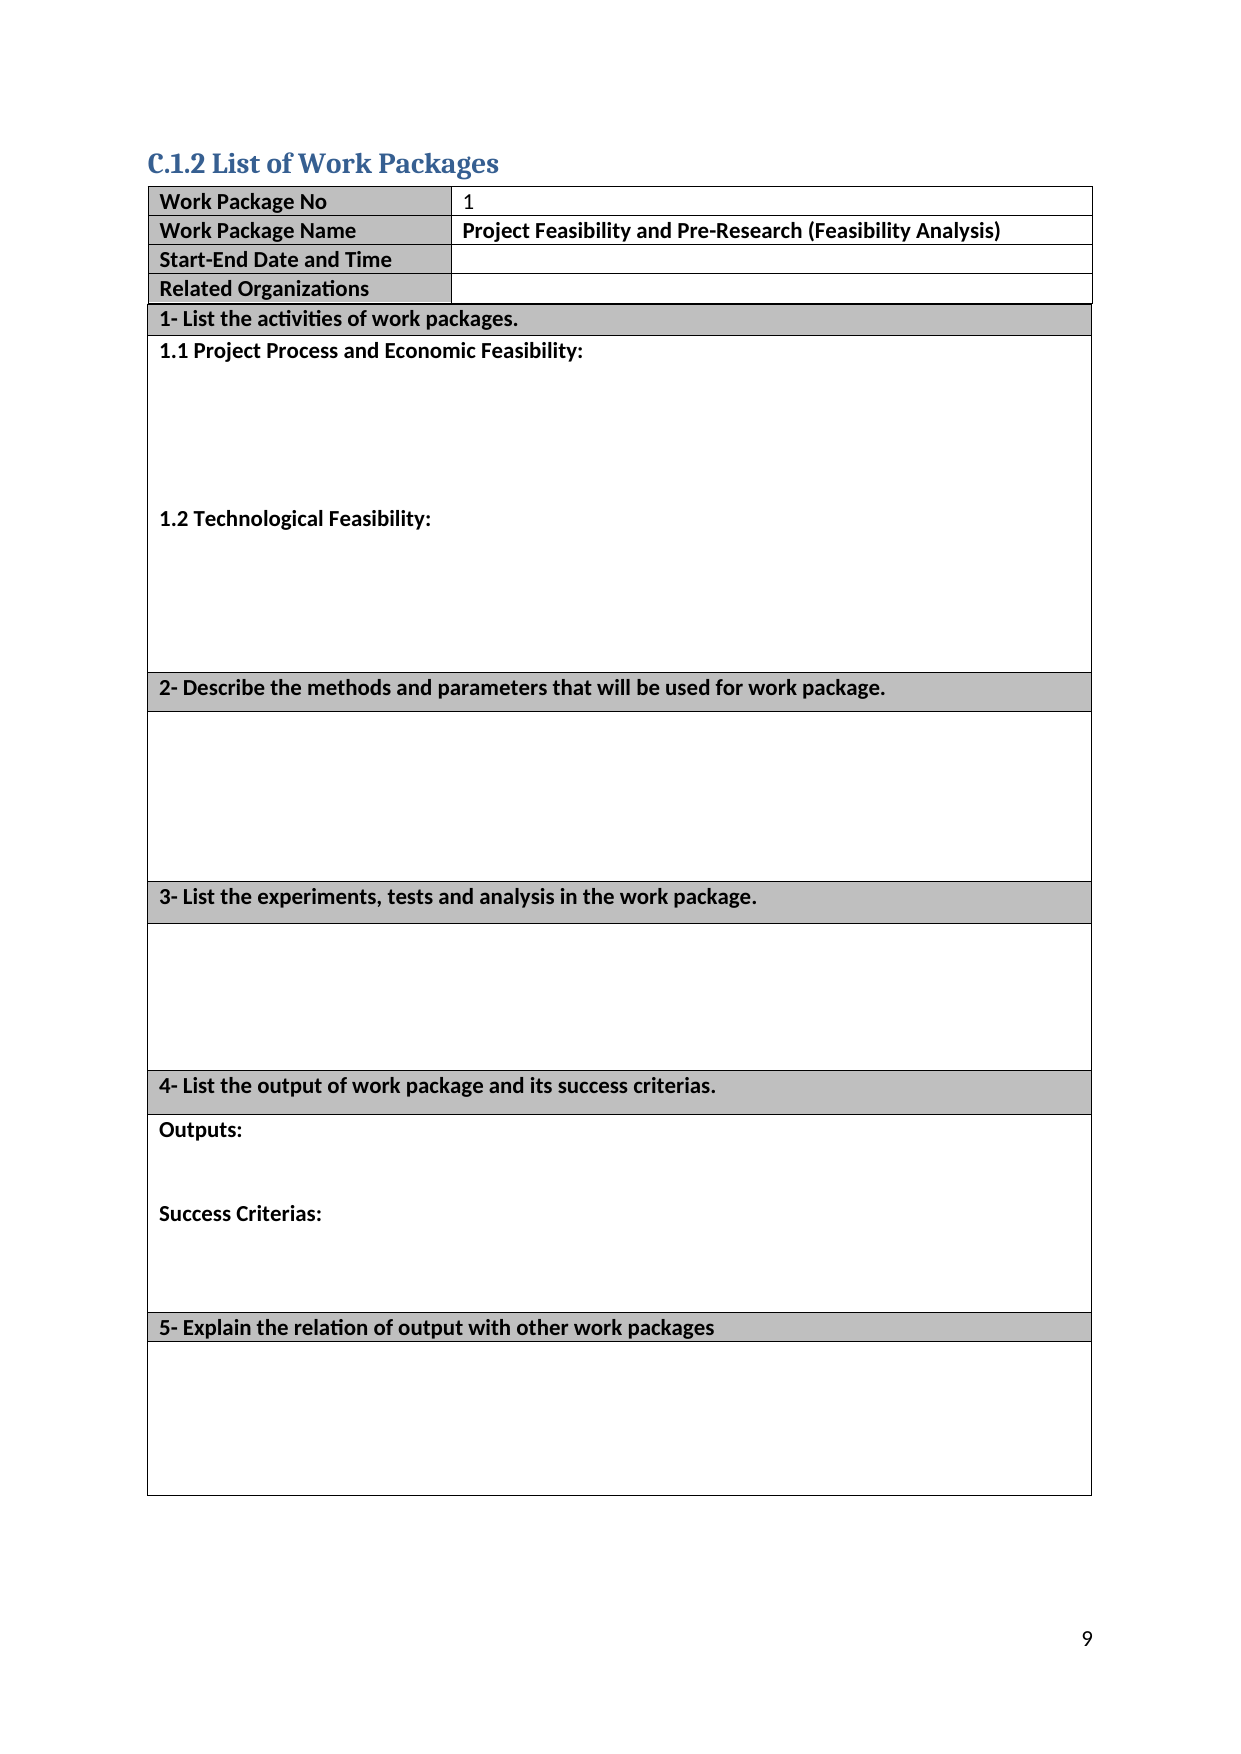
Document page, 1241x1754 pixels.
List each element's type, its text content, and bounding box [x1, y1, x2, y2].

table_header 1- List the activities of work packages. [148, 305, 1091, 335]
table_cell [452, 245, 1092, 273]
table_header Work Package No [149, 187, 451, 215]
table_cell 5- Explain the relation of output with other work packages [148, 1313, 1091, 1341]
table_cell 2- Describe the methods and parameters that will be used for work package. [148, 673, 1091, 711]
table_cell [148, 1342, 1091, 1494]
subtitle C.1.2 List of Work Packages [148, 148, 1093, 181]
table_cell Outputs: Success Criterias: [148, 1115, 1091, 1312]
table_header 1 [452, 187, 1092, 215]
table_cell [148, 712, 1091, 881]
table_cell Work Package Name [149, 216, 451, 244]
table_cell Related Organizations [149, 274, 451, 302]
table_cell [148, 924, 1091, 1070]
table_cell [452, 274, 1092, 302]
table_cell Start-End Date and Time [149, 245, 451, 273]
table_cell 4- List the output of work package and its success criterias. [148, 1071, 1091, 1114]
table_cell 3- List the experiments, tests and analysis in the work package. [148, 882, 1091, 923]
table_cell 1.1 Project Process and Economic Feasibility: 1.2 Technological Feasibility: [148, 336, 1091, 672]
table_cell Project Feasibility and Pre-Research (Feasibility Analysis) [452, 216, 1092, 244]
